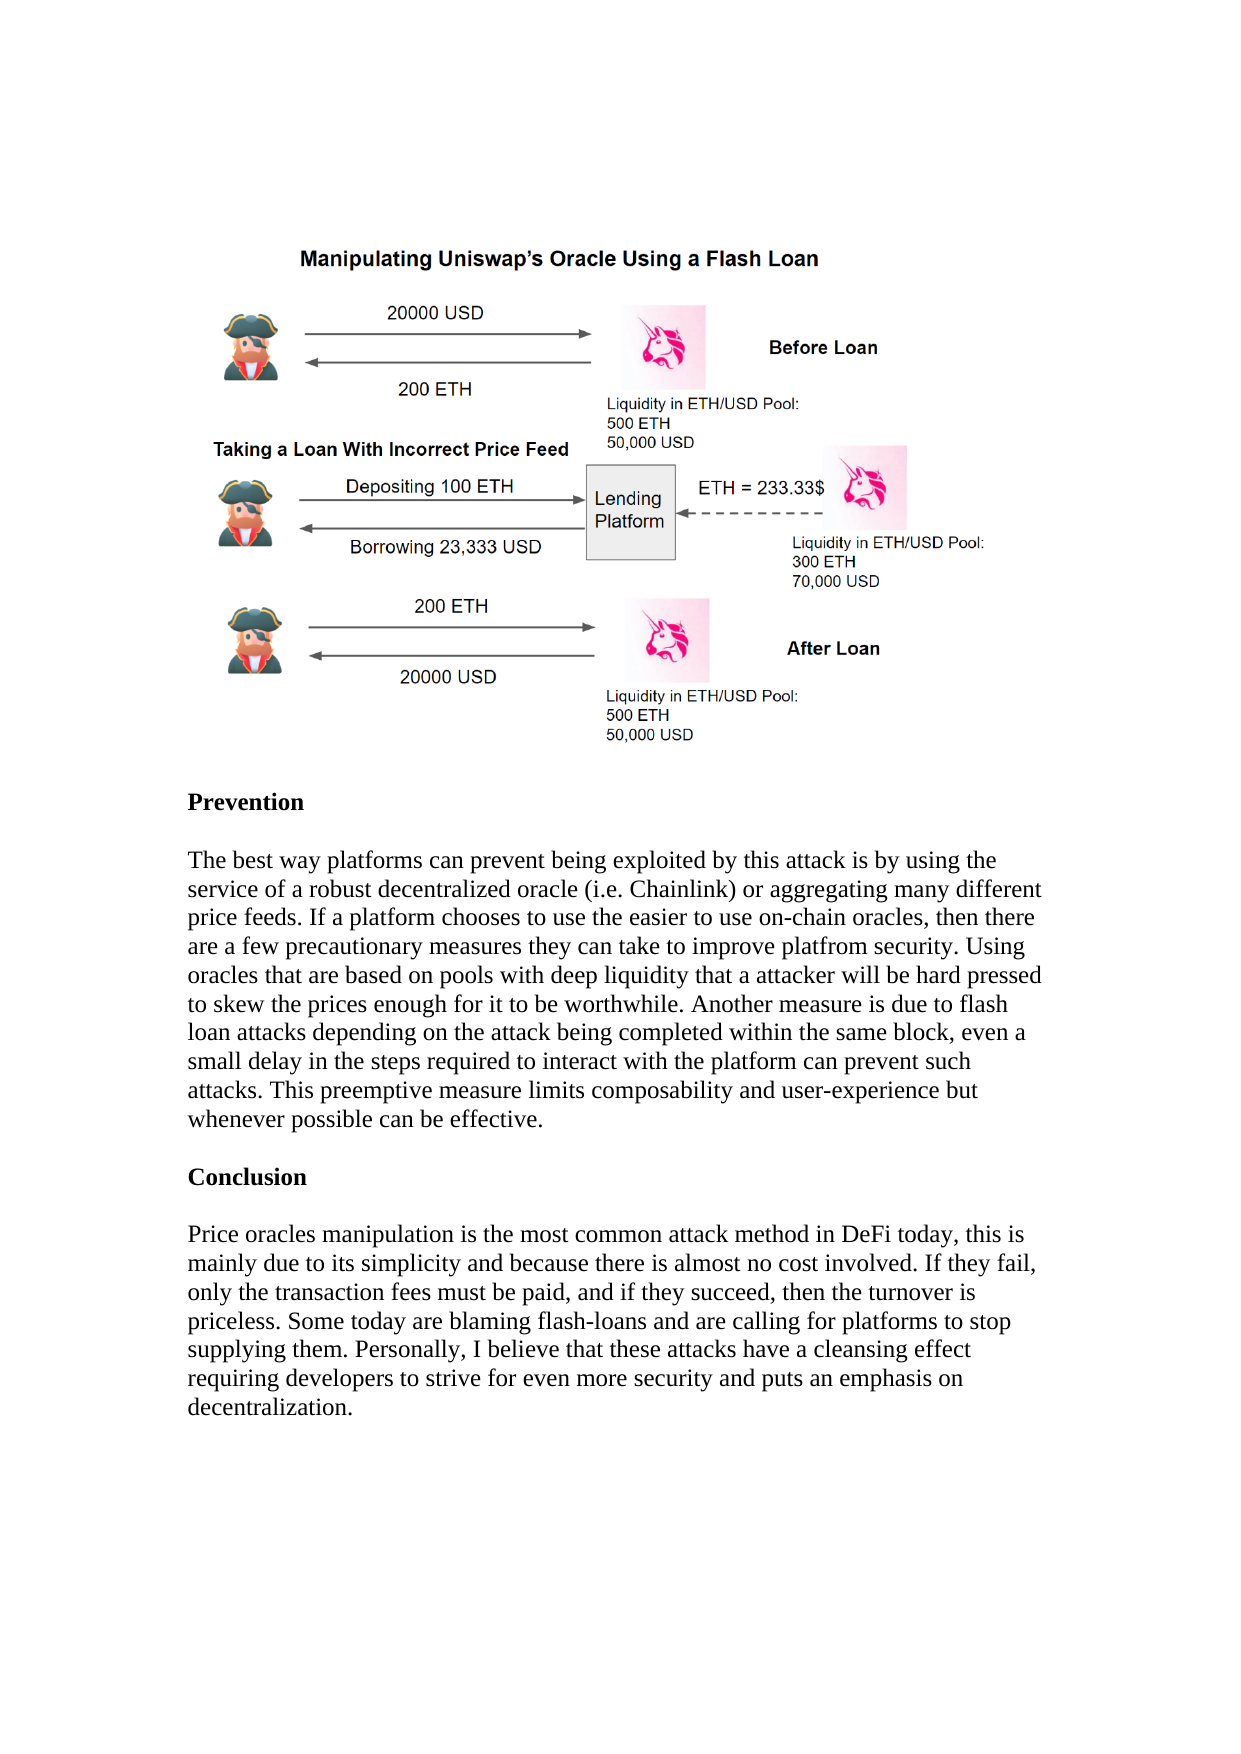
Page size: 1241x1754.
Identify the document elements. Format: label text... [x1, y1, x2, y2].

text Conclusion [187, 1162, 1053, 1190]
text The best way platforms can prevent being exploited by this attack is by using the service of a robust decentralized oracle (i.e. Chainlink) or aggregating many different price feeds. If a platform chooses to use the easier to use on-chain oracles, then there are a few precautionary measures they can take to improve platfrom security. Using oracles that are based on pools with deep liquidity that a attacker will be hard pressed to skew the prices enough for it to be worthwhile. Another measure is due to flash loan attacks depending on the attack being completed within the same block, even a small delay in the steps required to interact with the platform can prevent such attacks. This preemptive measure limits composability and user-experience but whenever possible can be effective. [187, 845, 1053, 1132]
text Price oracles manipulation is the most common attack method in DeFi today, this is mainly due to its simplicity and because there is almost no cost involved. If they fail, only the transaction fees must be paid, and if they succeed, then the turnover is priceless. Some today are blaming flash-loans and are calling for platforms to stop supplying them. Personally, I believe that these attacks have a cleansing effect requiring developers to strive for even more security and puts an emphasis on decentralization. [187, 1219, 1053, 1421]
picture [175, 234, 1037, 744]
